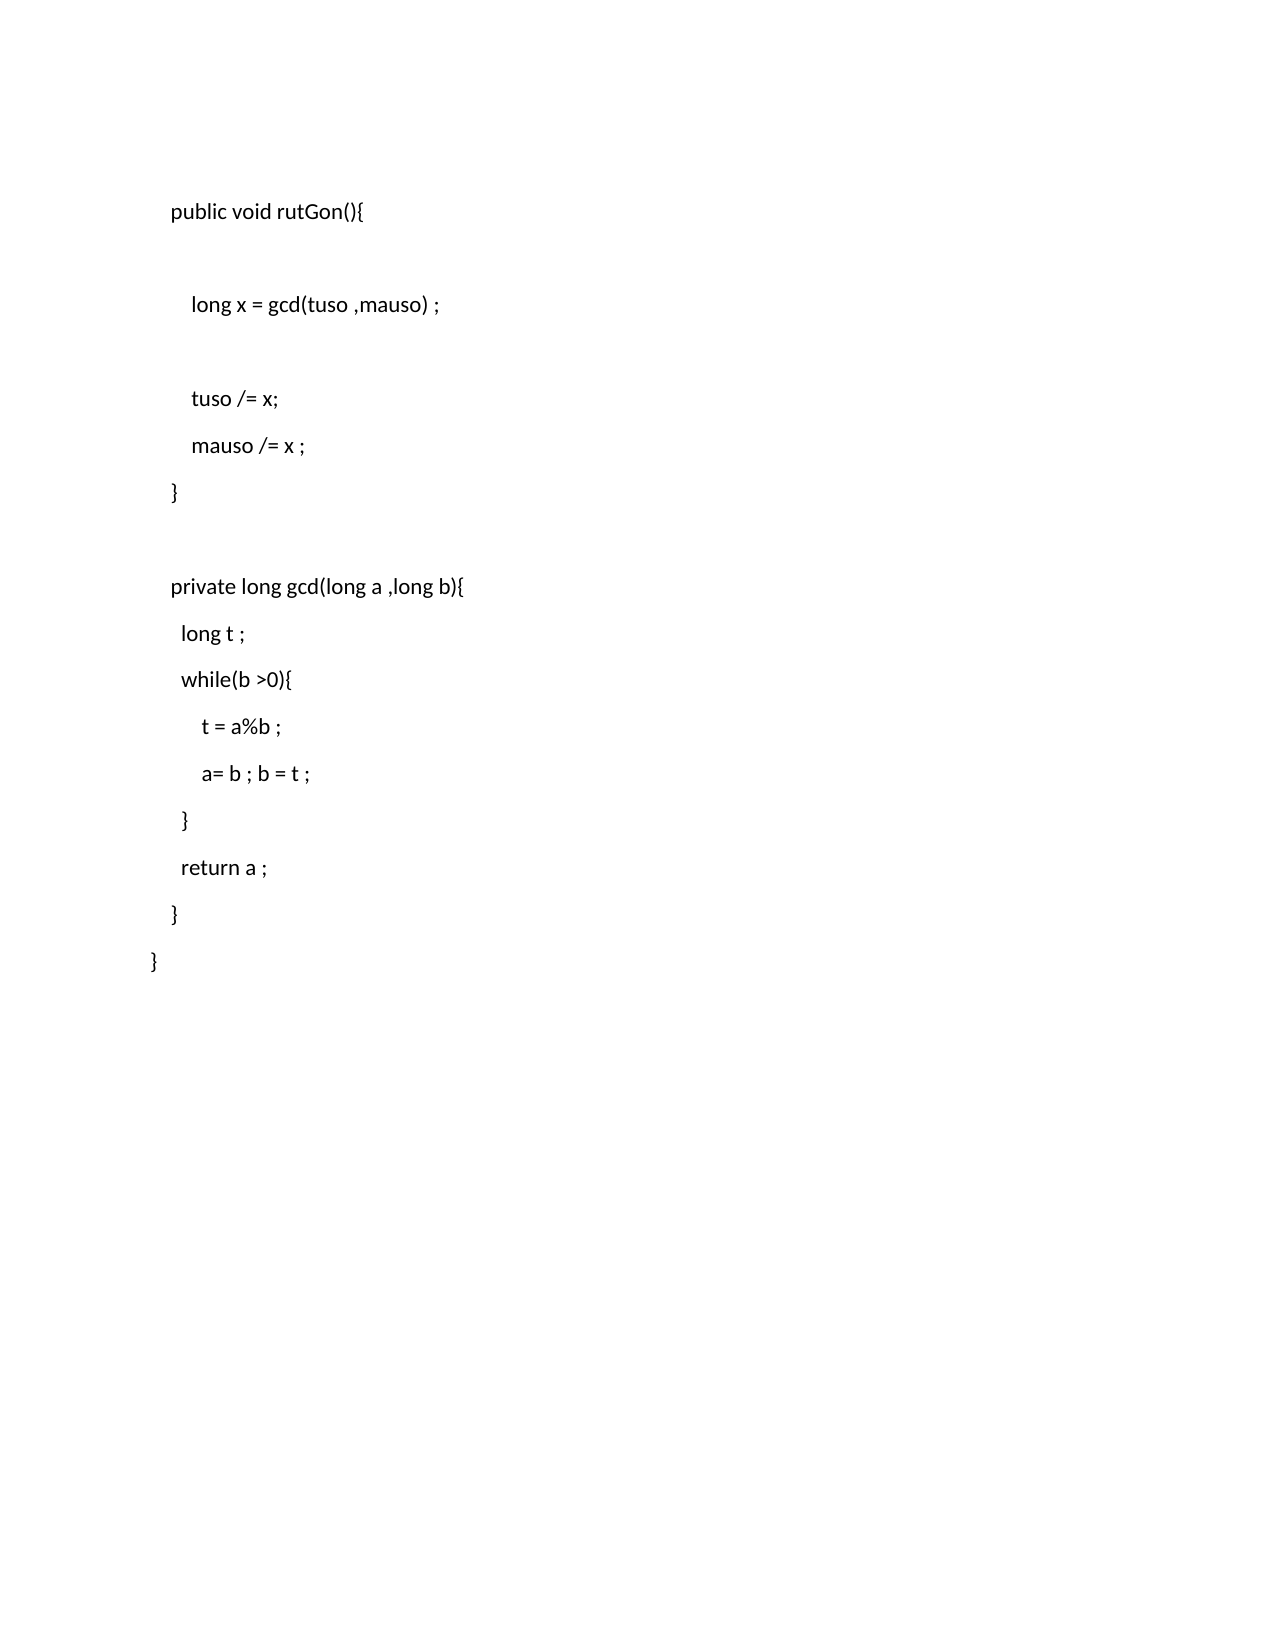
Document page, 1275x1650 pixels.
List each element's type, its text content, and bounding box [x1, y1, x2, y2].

text long t ; [150, 619, 1125, 647]
text } [150, 478, 1125, 506]
text return a ; [150, 853, 1125, 881]
text } [150, 806, 1125, 834]
text long x = gcd(tuso ,mauso) ; [150, 291, 1125, 319]
text a= b ; b = t ; [150, 759, 1125, 787]
text t = a%b ; [150, 712, 1125, 741]
text public void rutGon(){ [150, 197, 1125, 225]
text tuso /= x; [150, 384, 1125, 412]
text private long gcd(long a ,long b){ [150, 572, 1125, 600]
text while(b >0){ [150, 666, 1125, 694]
text } [150, 900, 1125, 928]
text mauso /= x ; [150, 431, 1125, 459]
text } [150, 947, 1125, 975]
